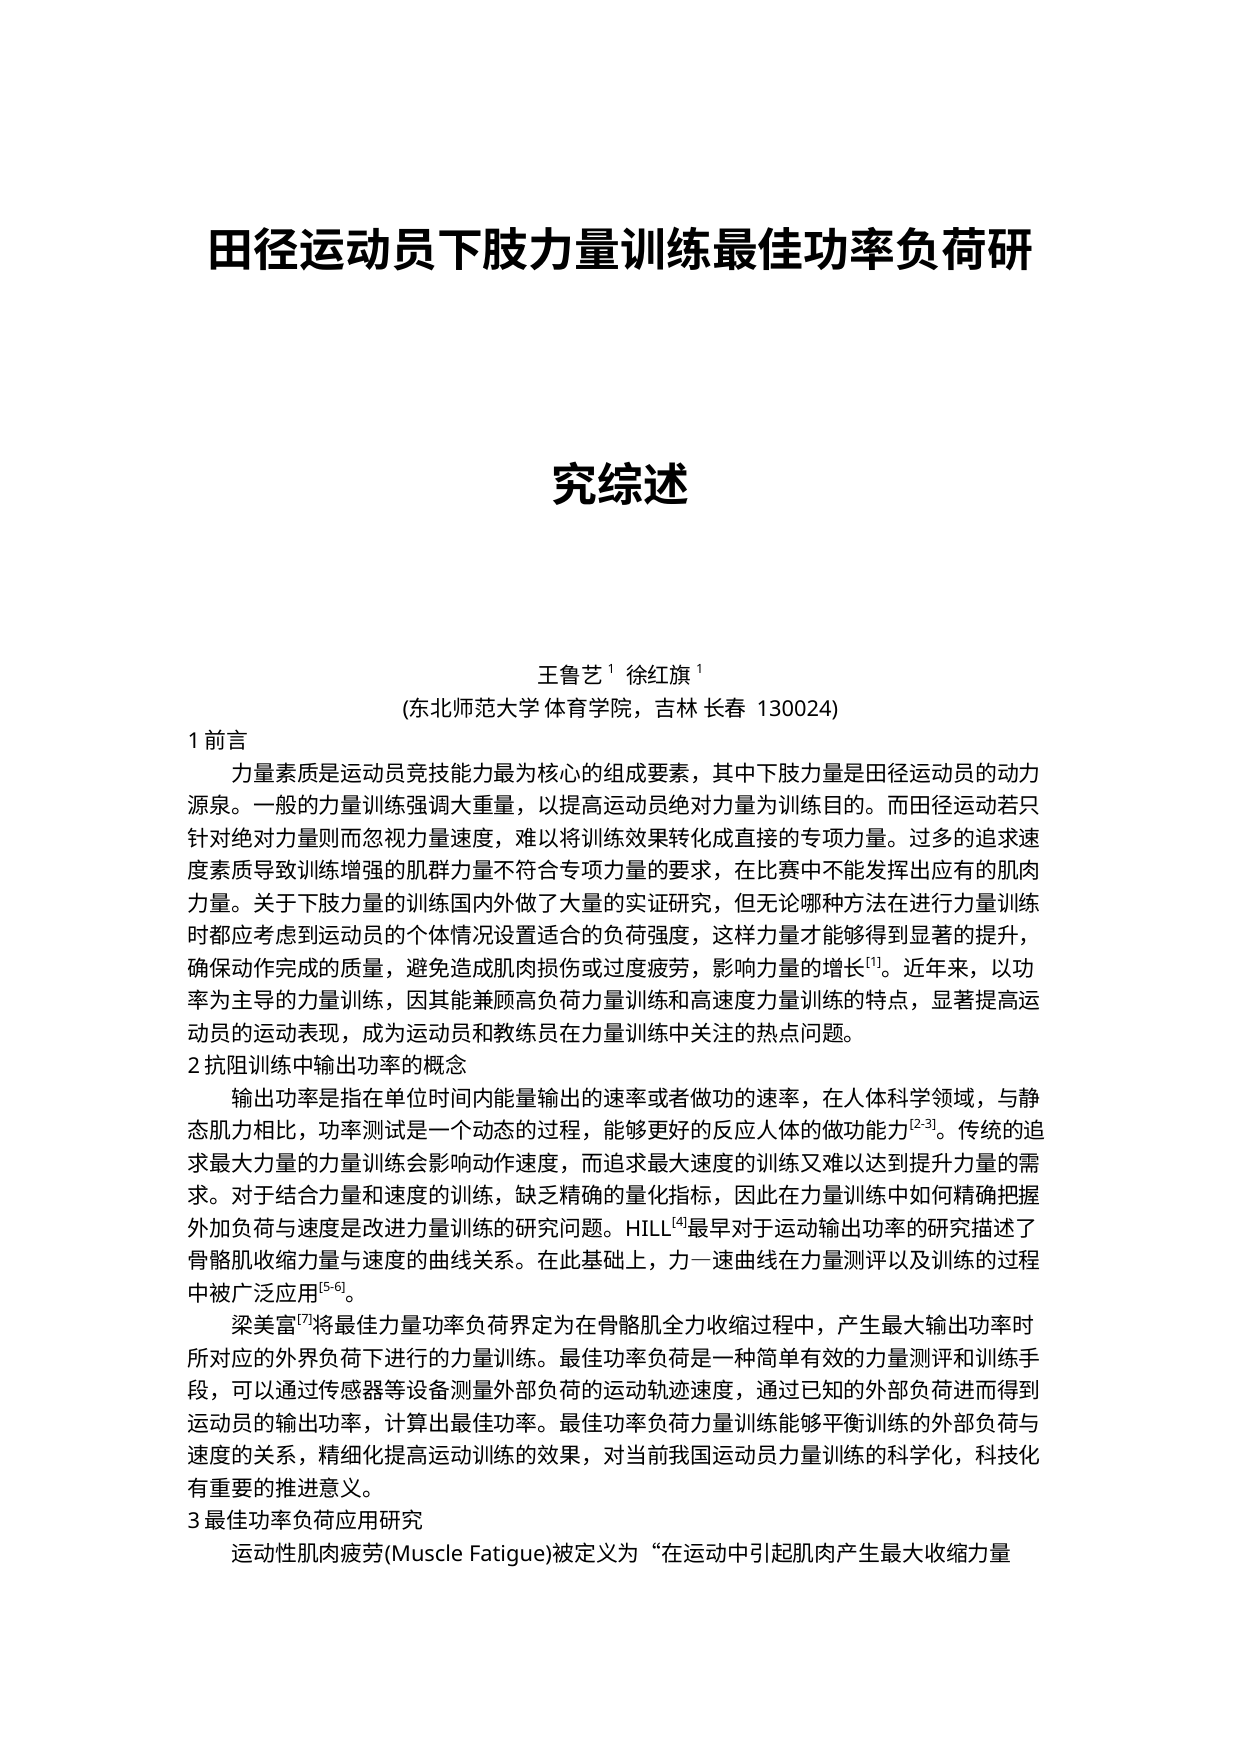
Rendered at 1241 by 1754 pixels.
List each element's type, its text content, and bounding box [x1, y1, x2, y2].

text 1前言 [187, 723, 1053, 755]
text 2抗阻训练中输出功率的概念 [187, 1048, 1053, 1080]
text 输出功率是指在单位时间内能量输出的速率或者做功的速率，在人体科学领域，与静态肌力相比，功率测试是一个动态的过程，能够更好的反应人体的做功能力[2-3]。传统的追求最大力量的力量训练会影响动作速度，而追求最大速度的训练又难以达到提升力量的需求。对于结合力量和速度的训练，缺乏精确的量化指标，因此在力量训练中如何精确把握外加负荷与速度是改进力量训练的研究问题。HILL[4]最早对于运动输出功率的研究描述了骨骼肌收缩力量与速度的曲线关系。在此基础上，力—速曲线在力量测评以及训练的过程中被广泛应用[5-6]。 [187, 1080, 1053, 1308]
text 3最佳功率负荷应用研究 [187, 1503, 1053, 1535]
text 梁美富[7]将最佳力量功率负荷界定为在骨骼肌全力收缩过程中，产生最大输出功率时所对应的外界负荷下进行的力量训练。最佳功率负荷是一种简单有效的力量测评和训练手段，可以通过传感器等设备测量外部负荷的运动轨迹速度，通过已知的外部负荷进而得到运动员的输出功率，计算出最佳功率。最佳功率负荷力量训练能够平衡训练的外部负荷与速度的关系，精细化提高运动训练的效果，对当前我国运动员力量训练的科学化，科技化有重要的推进意义。 [187, 1308, 1053, 1503]
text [187, 1535, 1053, 1568]
subtitle 田径运动员下肢力量训练最佳功率负荷研究综述 [187, 197, 1053, 530]
text 王鲁艺1 徐红旗1 [187, 658, 1053, 690]
text 力量素质是运动员竞技能力最为核心的组成要素，其中下肢力量是田径运动员的动力源泉。一般的力量训练强调大重量，以提高运动员绝对力量为训练目的。而田径运动若只针对绝对力量则而忽视力量速度，难以将训练效果转化成直接的专项力量。过多的追求速度素质导致训练增强的肌群力量不符合专项力量的要求，在比赛中不能发挥出应有的肌肉力量。关于下肢力量的训练国内外做了大量的实证研究，但无论哪种方法在进行力量训练时都应考虑到运动员的个体情况设置适合的负荷强度，这样力量才能够得到显著的提升，确保动作完成的质量，避免造成肌肉损伤或过度疲劳，影响力量的增长[1]。近年来，以功率为主导的力量训练，因其能兼顾高负荷力量训练和高速度力量训练的特点，显著提高运动员的运动表现，成为运动员和教练员在力量训练中关注的热点问题。 [187, 755, 1053, 1048]
text (东北师范大学 体育学院，吉林 长春 130024) [187, 690, 1053, 723]
